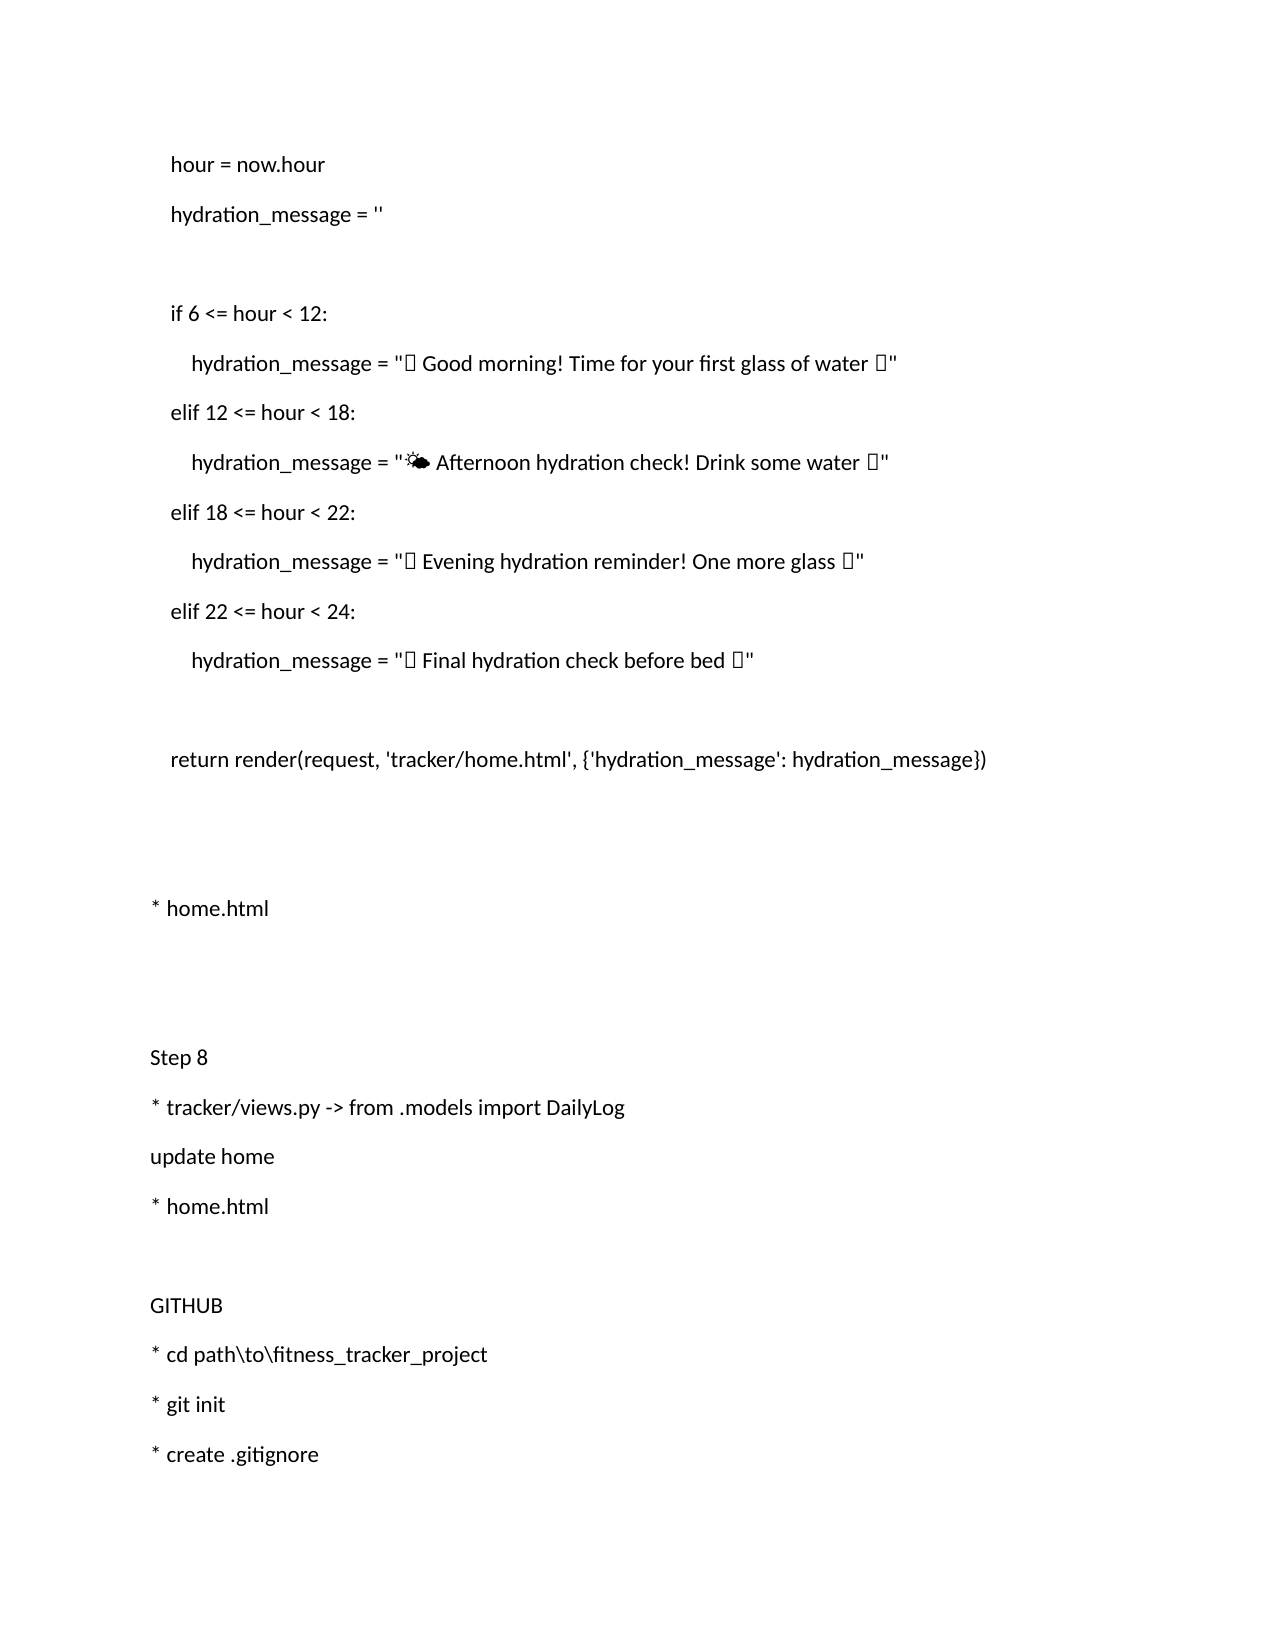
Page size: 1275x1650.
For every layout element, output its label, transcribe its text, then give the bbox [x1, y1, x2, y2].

text hydration_message = '' [150, 199, 1125, 228]
text GITHUB [150, 1290, 1125, 1319]
text if 6 <= hour < 12: [150, 299, 1125, 327]
text Step 8 [150, 1042, 1125, 1071]
text * create .gitignore [150, 1439, 1125, 1468]
text hydration_message = "🌞 Good morning! Time for your first glass of water 💧" [150, 348, 1125, 377]
text elif 22 <= hour < 24: [150, 596, 1125, 625]
text * home.html [150, 1191, 1125, 1220]
text * git init [150, 1389, 1125, 1418]
text elif 12 <= hour < 18: [150, 398, 1125, 427]
text * tracker/views.py -> from .models import DailyLog [150, 1092, 1125, 1121]
text hydration_message = "🌇 Evening hydration reminder! One more glass 💧" [150, 547, 1125, 575]
text update home [150, 1142, 1125, 1170]
text hydration_message = "🌙 Final hydration check before bed 💧" [150, 646, 1125, 674]
text elif 18 <= hour < 22: [150, 497, 1125, 526]
text hydration_message = "🌤️ Afternoon hydration check! Drink some water 💧" [150, 447, 1125, 476]
text * home.html [150, 894, 1125, 922]
text * cd path\to\fitness_tracker_project [150, 1340, 1125, 1369]
text return render(request, 'tracker/home.html', {'hydration_message': hydration_message}) [150, 745, 1125, 774]
text hour = now.hour [150, 150, 1125, 179]
